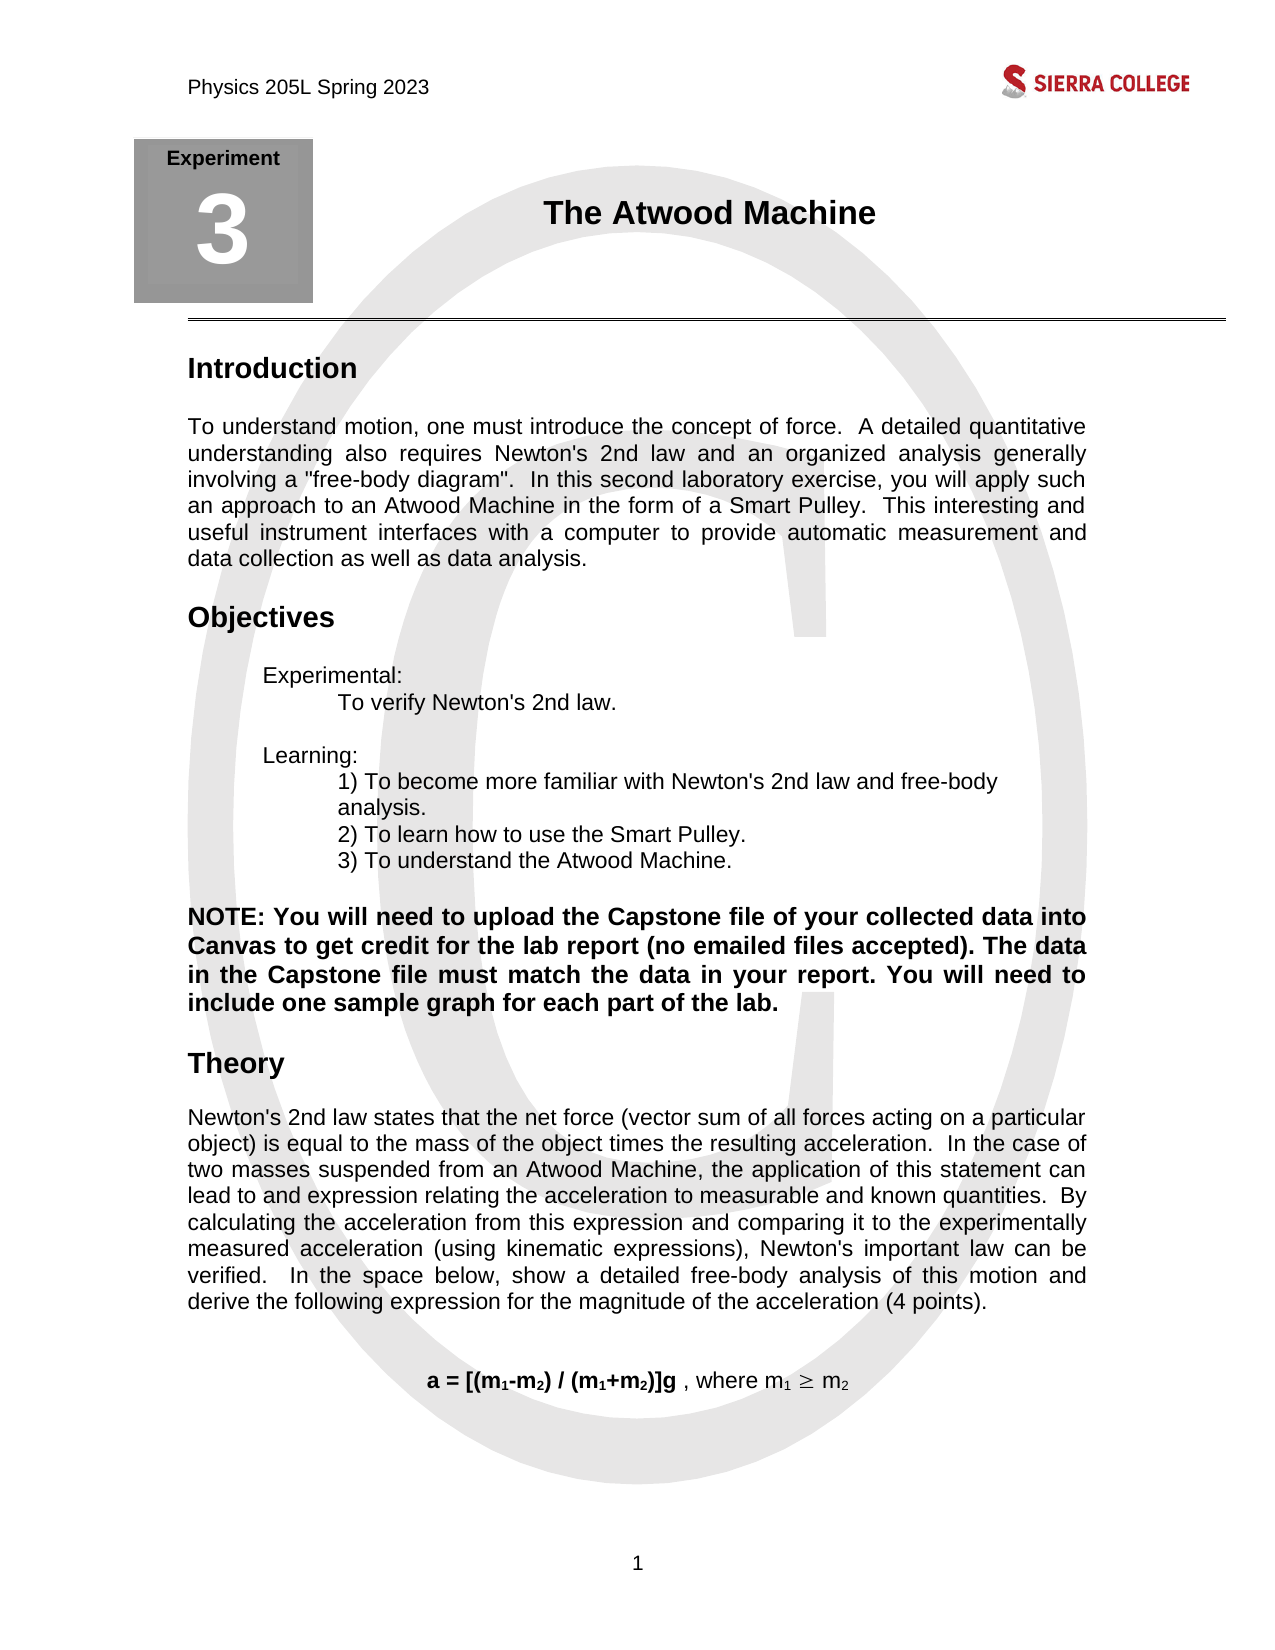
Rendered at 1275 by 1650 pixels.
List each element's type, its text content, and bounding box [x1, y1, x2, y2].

picture [1001, 54, 1189, 107]
subtitle Objectives [187, 600, 1087, 634]
text a = [(m1-m2) / (m1+m2)]g , where m1 m2 [187, 1367, 1087, 1393]
text Experimental: [187, 662, 1087, 689]
text 3) To understand the Atwood Machine. [337, 847, 1087, 873]
text 1) To become more familiar with Newton's 2nd law and free-body analysis. [337, 768, 1087, 821]
subtitle Introduction [187, 351, 1087, 384]
text 2) To learn how to use the Smart Pulley. [337, 821, 1087, 847]
title The Atwood Machine [314, 193, 1087, 232]
text To verify Newton's 2nd law. [337, 689, 1087, 715]
subtitle Theory [187, 1046, 1087, 1079]
text Newton's 2nd law states that the net force (vector sum of all forces acting on a particular object) is equal to the mass of the object times the resulting acceleration. In the case of two masses suspended from an Atwood Machine, the application of this statement can lead to and expression relating the acceleration to measurable and known quantities. By calculating the acceleration from this expression and comparing it to the experimentally measured acceleration (using kinematic expressions), Newton's important law can be verified. In the space below, show a detailed free-body analysis of this motion and derive the following expression for the magnitude of the acceleration (4 points). [187, 1103, 1087, 1314]
text NOTE: You will need to upload the Capstone file of your collected data into Canvas to get credit for the lab report (no emailed files accepted). The data in the Capstone file must match the data in your report. You will need to include one sample graph for each part of the lab. [187, 902, 1087, 1017]
text Learning: [187, 742, 1087, 768]
text To understand motion, one must introduce the concept of force. A detailed quantitative understanding also requires Newton's 2nd law and an organized analysis generally involving a "free-body diagram". In this second laboratory exercise, you will apply such an approach to an Atwood Machine in the form of a Smart Pulley. This interesting and useful instrument interfaces with a computer to provide automatic measurement and data collection as well as data analysis. [187, 413, 1087, 571]
